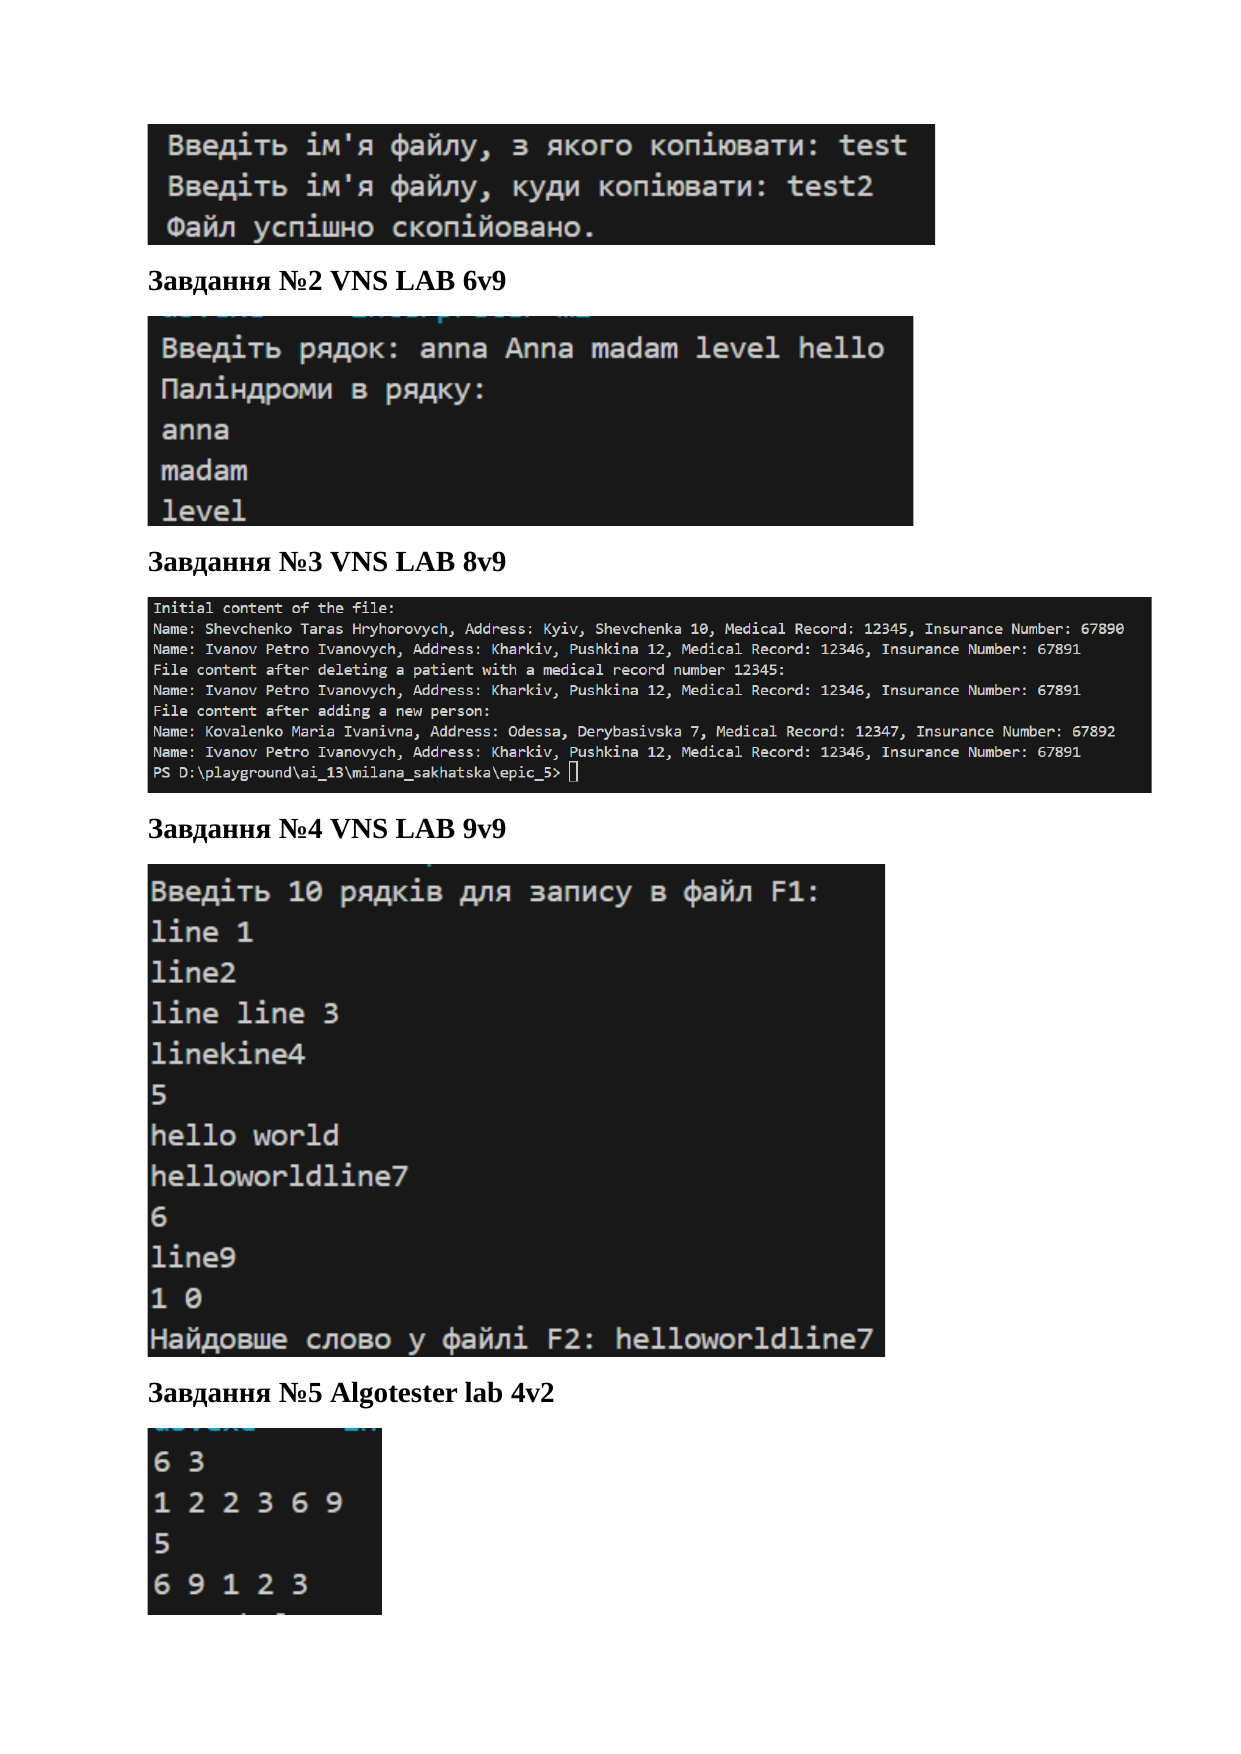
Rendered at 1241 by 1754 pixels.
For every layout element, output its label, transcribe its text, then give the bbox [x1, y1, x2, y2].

text Завдання №3 VNS LAB 8v9 [148, 544, 1152, 578]
text Завдання №2 VNS LAB 6v9 [148, 263, 1152, 297]
text Завдання №5 Algotester lab 4v2 [148, 1375, 1152, 1409]
picture [147, 597, 1152, 793]
text Завдання №4 VNS LAB 9v9 [148, 811, 1152, 845]
picture [147, 1428, 382, 1615]
picture [147, 124, 936, 245]
picture [147, 316, 914, 526]
picture [147, 864, 886, 1357]
